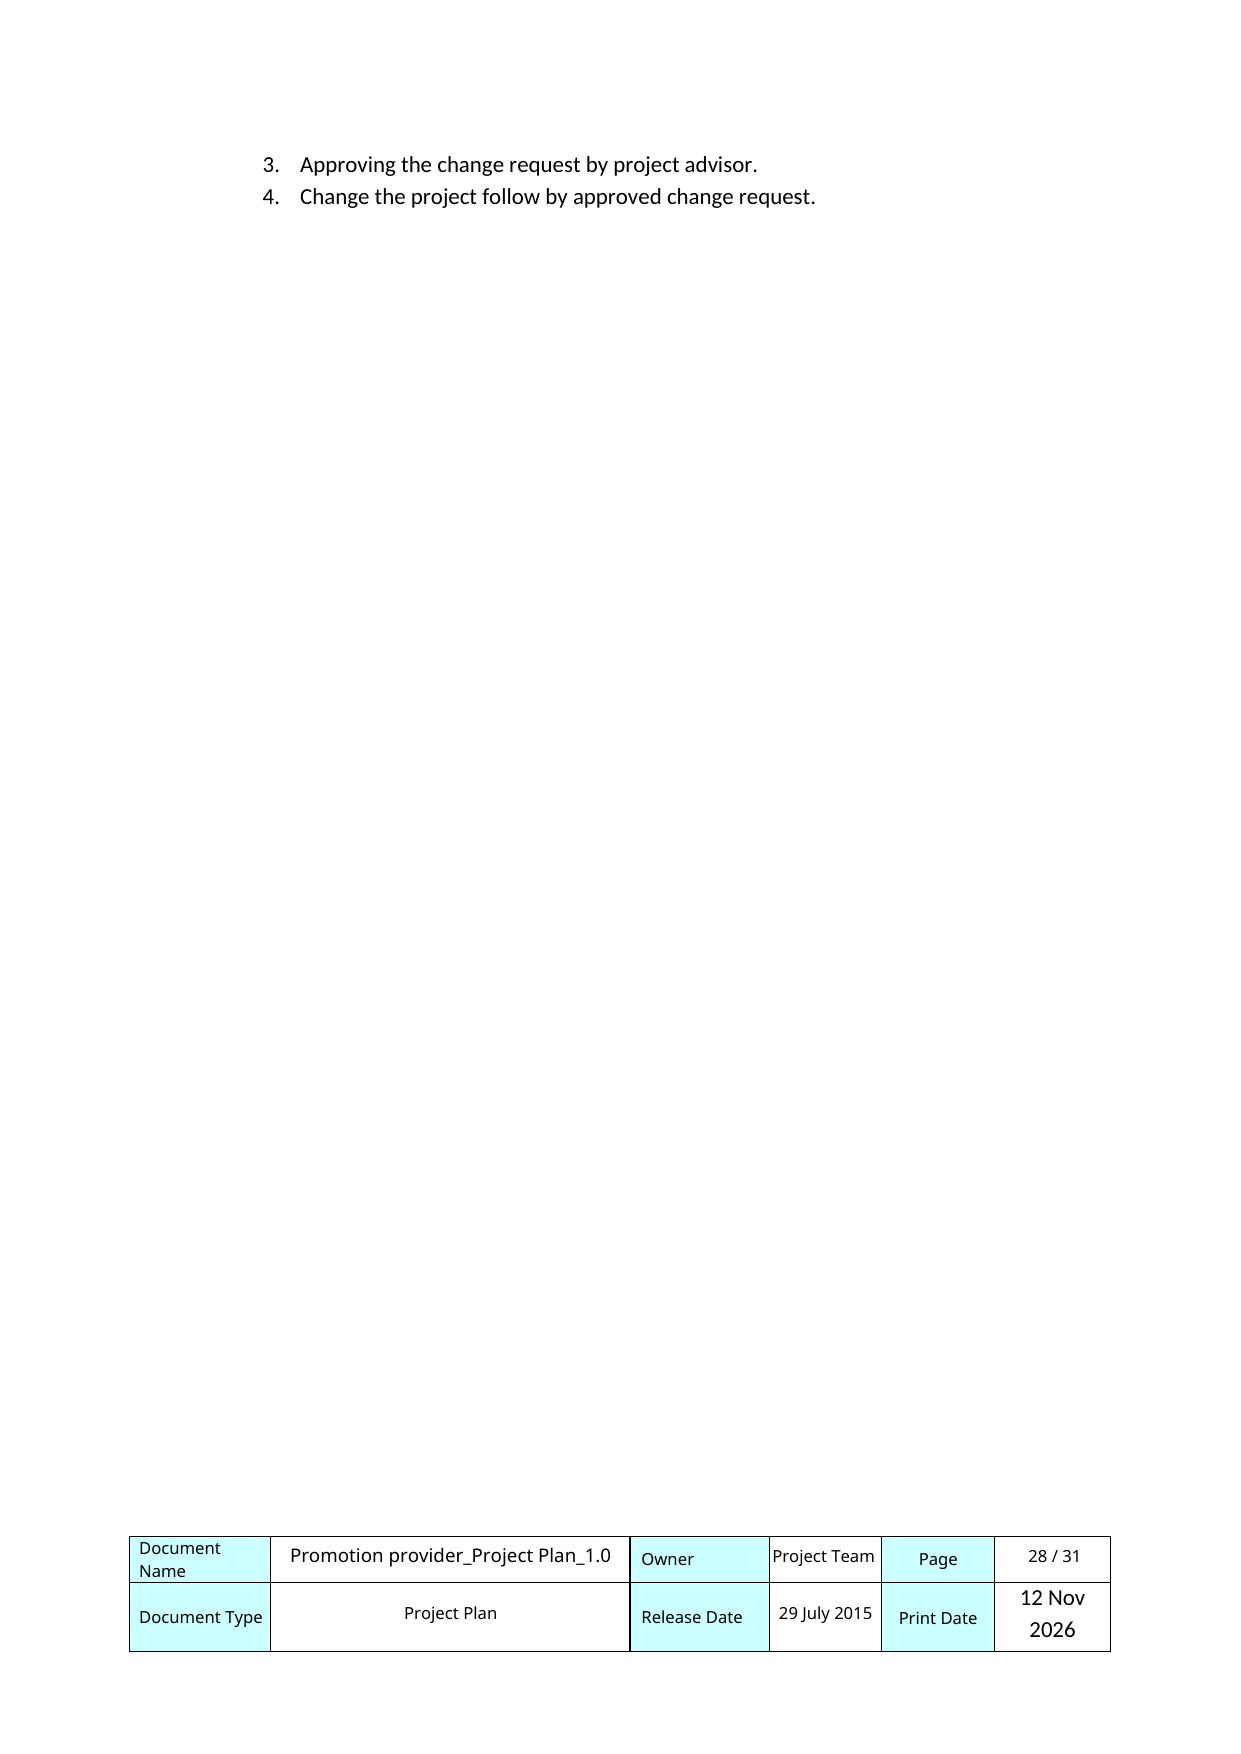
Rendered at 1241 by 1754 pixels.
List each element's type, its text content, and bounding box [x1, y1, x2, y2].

list Change the project follow by approved change request. [262, 182, 1090, 210]
list Approving the change request by project advisor. [262, 150, 1090, 178]
